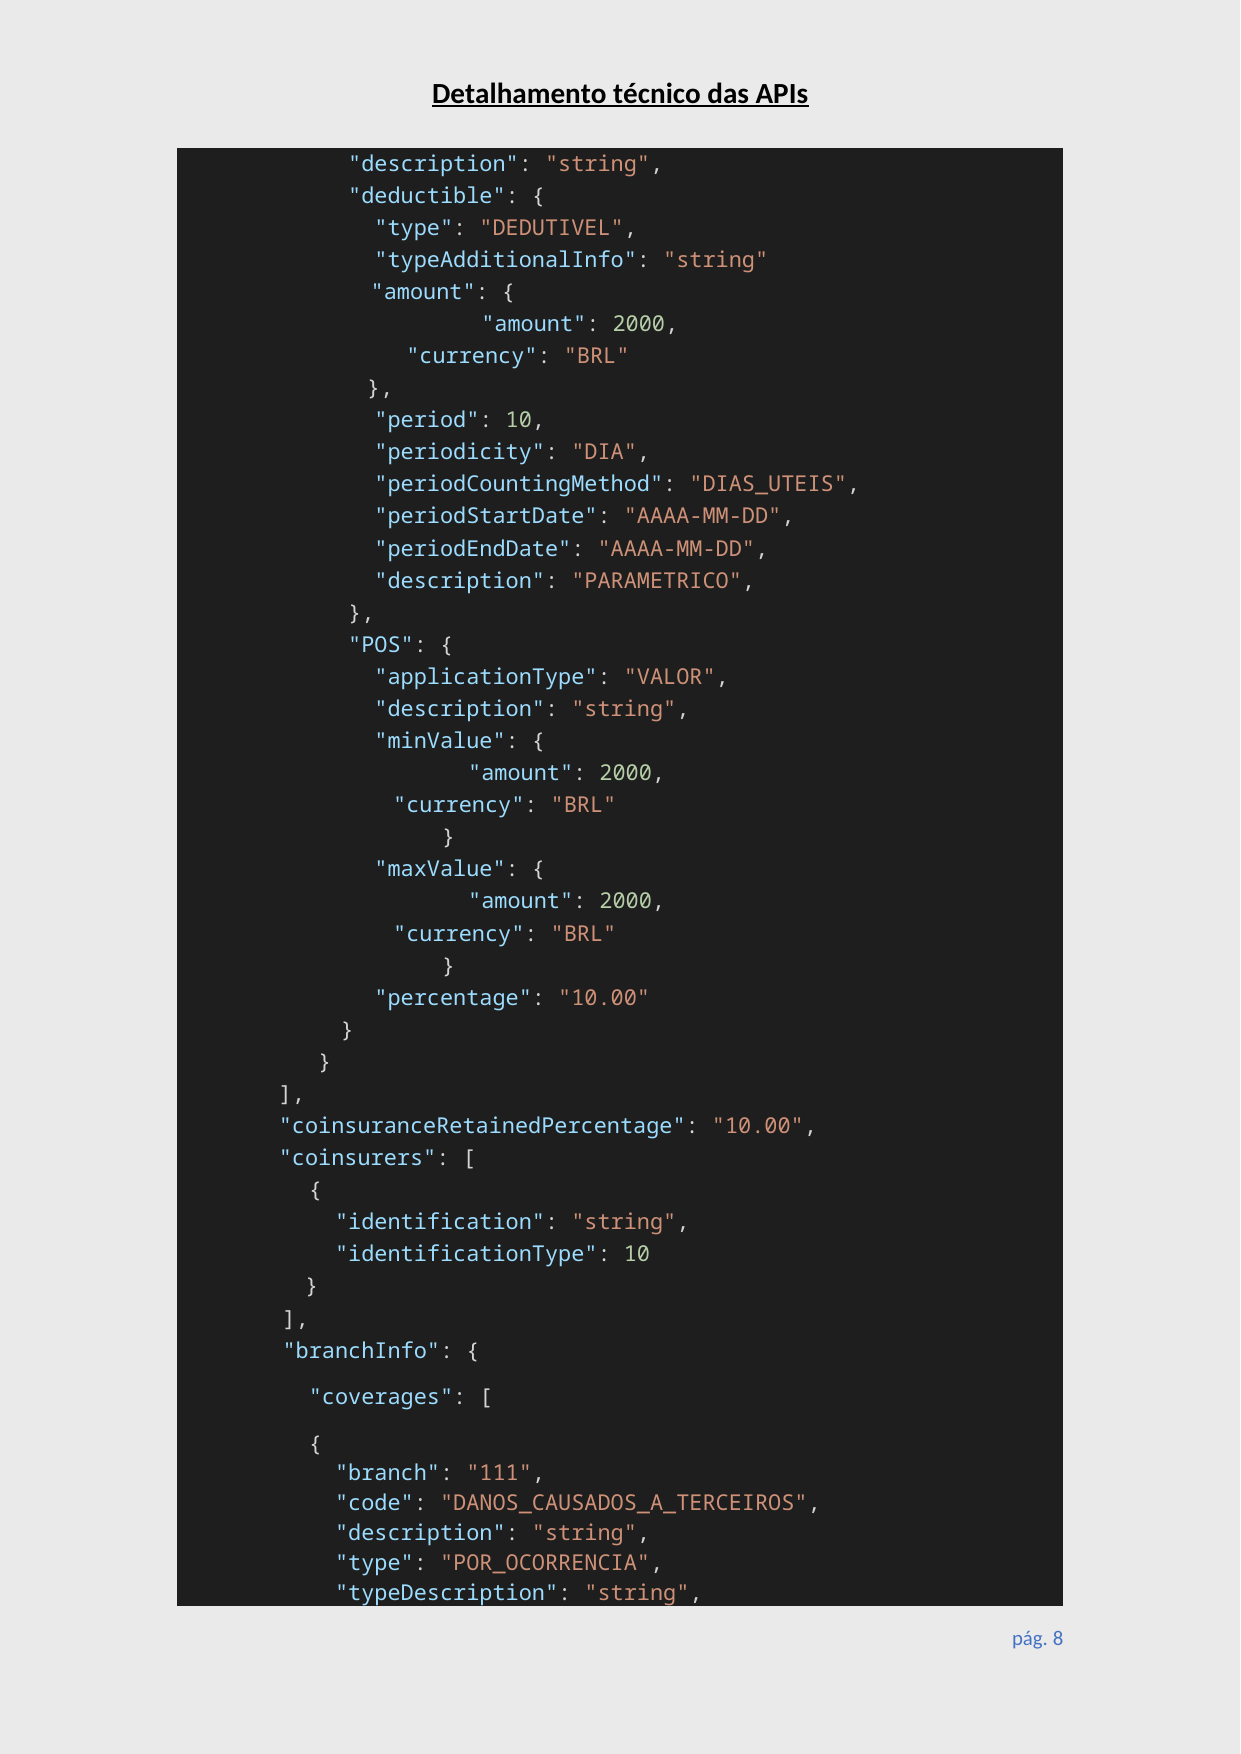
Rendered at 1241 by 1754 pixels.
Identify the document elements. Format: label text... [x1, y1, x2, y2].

text "periodEndDate": "AAAA-MM-DD", [177, 533, 1063, 562]
text "branch": "111", [177, 1457, 1063, 1487]
text "identificationType": 10 [177, 1238, 1063, 1268]
text } [177, 821, 1063, 851]
text ], [177, 1078, 1063, 1108]
text } [177, 1046, 1063, 1076]
text "percentage": "10.00" [177, 982, 1063, 1012]
text "amount": 2000, [177, 886, 1063, 915]
text } [177, 950, 1063, 979]
text "POS": { [177, 629, 1063, 659]
text "identification": "string", [177, 1206, 1063, 1236]
text "periodStartDate": "AAAA-MM-DD", [177, 501, 1063, 530]
text "description": "string", [177, 148, 1063, 177]
text } [177, 1271, 1063, 1300]
text { [177, 1174, 1063, 1204]
text "typeDescription": "string", [177, 1577, 1063, 1606]
text }, [177, 597, 1063, 627]
text "description": "PARAMETRICO", [177, 565, 1063, 594]
text "applicationType": "VALOR", [177, 661, 1063, 691]
text "code": "DANOS_CAUSADOS_A_TERCEIROS", [177, 1487, 1063, 1517]
text "amount": 2000, [177, 757, 1063, 787]
text "deductible": { [177, 180, 1063, 209]
text "type": "DEDUTIVEL", [177, 212, 1063, 242]
text "periodCountingMethod": "DIAS_UTEIS", [177, 468, 1063, 498]
text }, [177, 372, 1063, 402]
text "coverages": [ [177, 1381, 1063, 1411]
text "periodicity": "DIA", [177, 436, 1063, 466]
text ], [177, 1303, 1063, 1332]
text "maxValue": { [177, 853, 1063, 883]
text "currency": "BRL" [177, 340, 1063, 370]
text "branchInfo": { [177, 1335, 1063, 1364]
text "description": "string", [177, 1517, 1063, 1547]
text "description": "string", [177, 693, 1063, 723]
text "amount": 2000, [177, 308, 1063, 338]
text "coinsuranceRetainedPercentage": "10.00", [177, 1110, 1063, 1140]
text "typeAdditionalInfo": "string" [177, 244, 1063, 274]
text } [177, 1014, 1063, 1044]
text "minValue": { [177, 725, 1063, 755]
text "amount": { [177, 276, 1063, 306]
text "currency": "BRL" [177, 789, 1063, 819]
text "coinsurers": [ [177, 1142, 1063, 1172]
text "currency": "BRL" [177, 918, 1063, 947]
text "type": "POR_OCORRENCIA", [177, 1547, 1063, 1577]
text "period": 10, [177, 404, 1063, 434]
text { [177, 1428, 1063, 1457]
